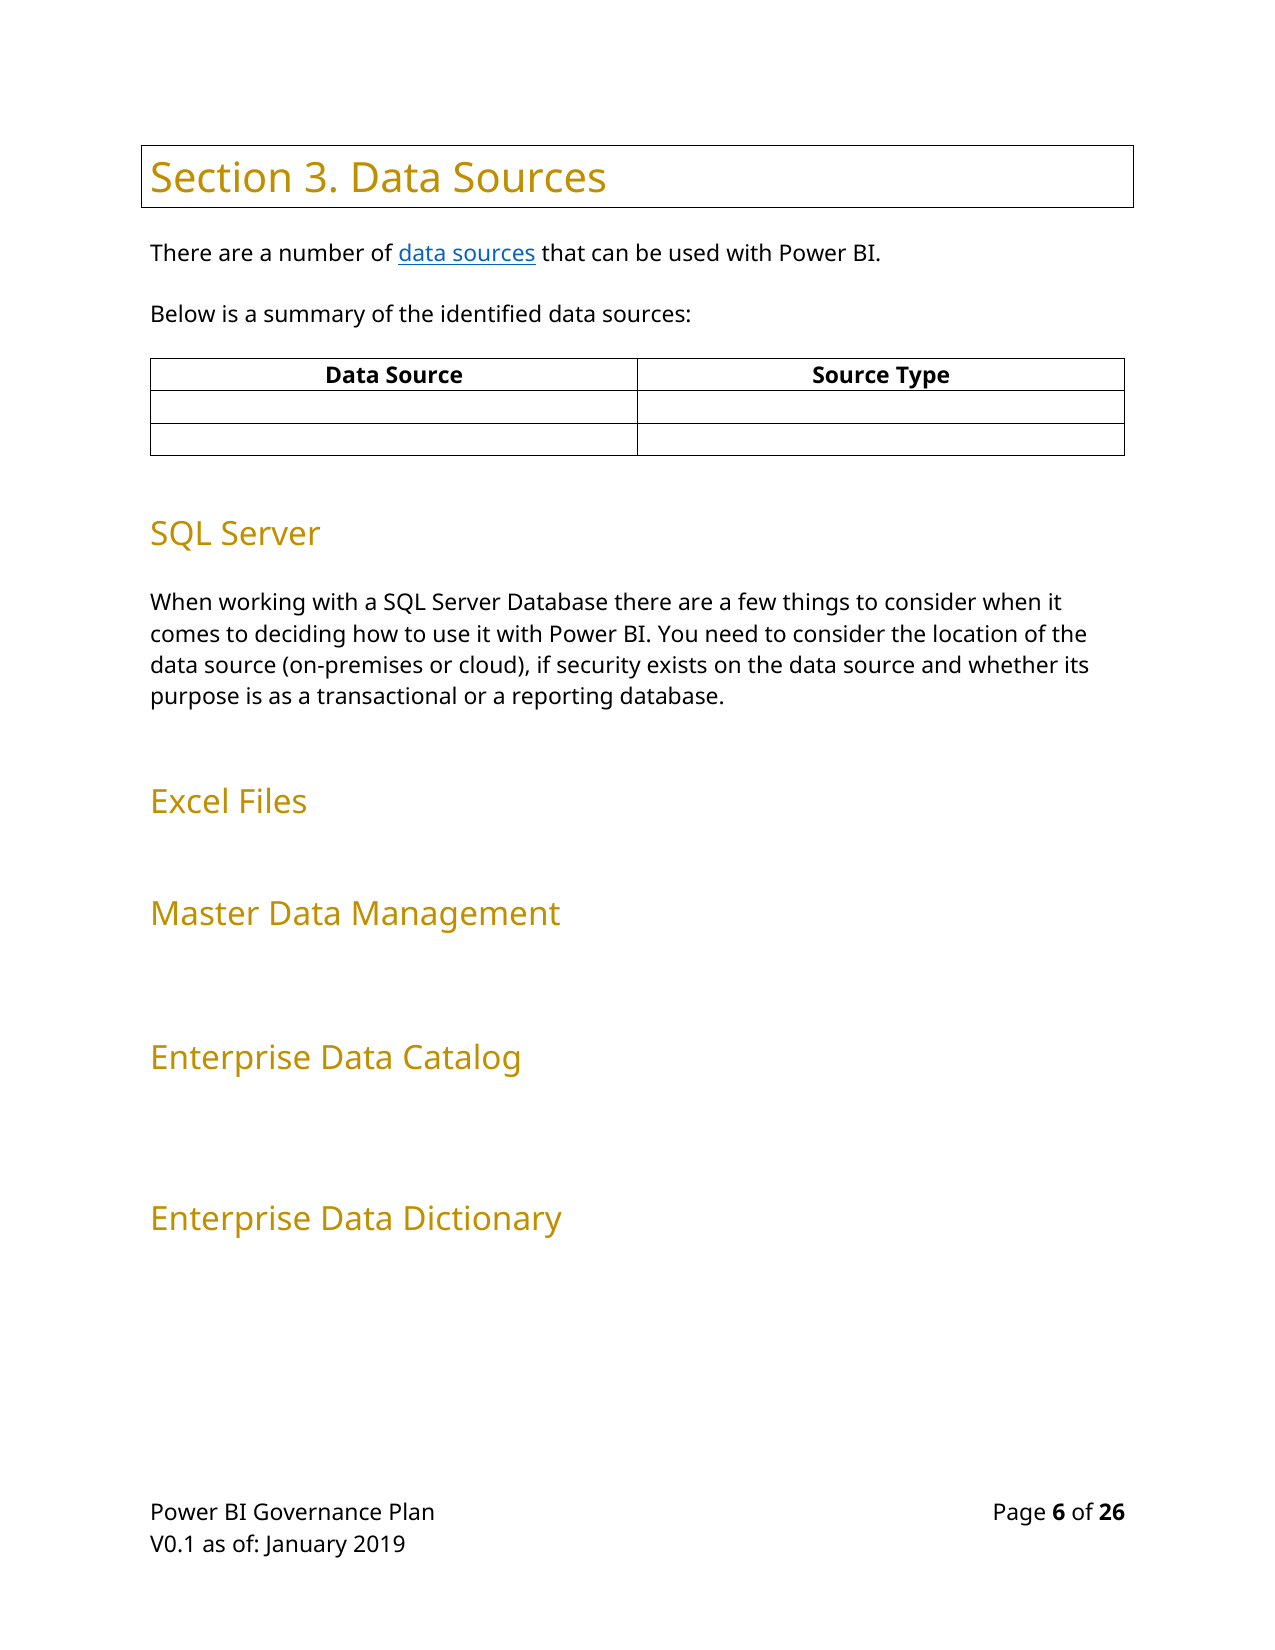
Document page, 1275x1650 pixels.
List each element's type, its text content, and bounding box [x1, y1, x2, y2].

subtitle Section 3. Data Sources [142, 146, 1133, 207]
table_header Source Type [638, 359, 1124, 390]
table_header Data Source [151, 359, 637, 390]
text Master Data Management [150, 890, 1125, 936]
text SQL Server [150, 510, 1125, 555]
text Below is a summary of the identified data sources: [150, 298, 1125, 329]
text There are a number of data sources that can be used with Power BI. [150, 237, 1125, 268]
text Enterprise Data Dictionary [150, 1195, 1125, 1241]
table_cell [638, 391, 1124, 423]
table_cell [151, 424, 637, 455]
text Enterprise Data Catalog [150, 1033, 1125, 1079]
text When working with a SQL Server Database there are a few things to consider when it comes to deciding how to use it with Power BI. You need to consider the location of the data source (on-premises or cloud), if security exists on the data source and whether its purpose is as a transactional or a reporting database. [150, 586, 1125, 711]
text Excel Files [150, 778, 1125, 823]
table_cell [638, 424, 1124, 455]
table_cell [151, 391, 637, 423]
